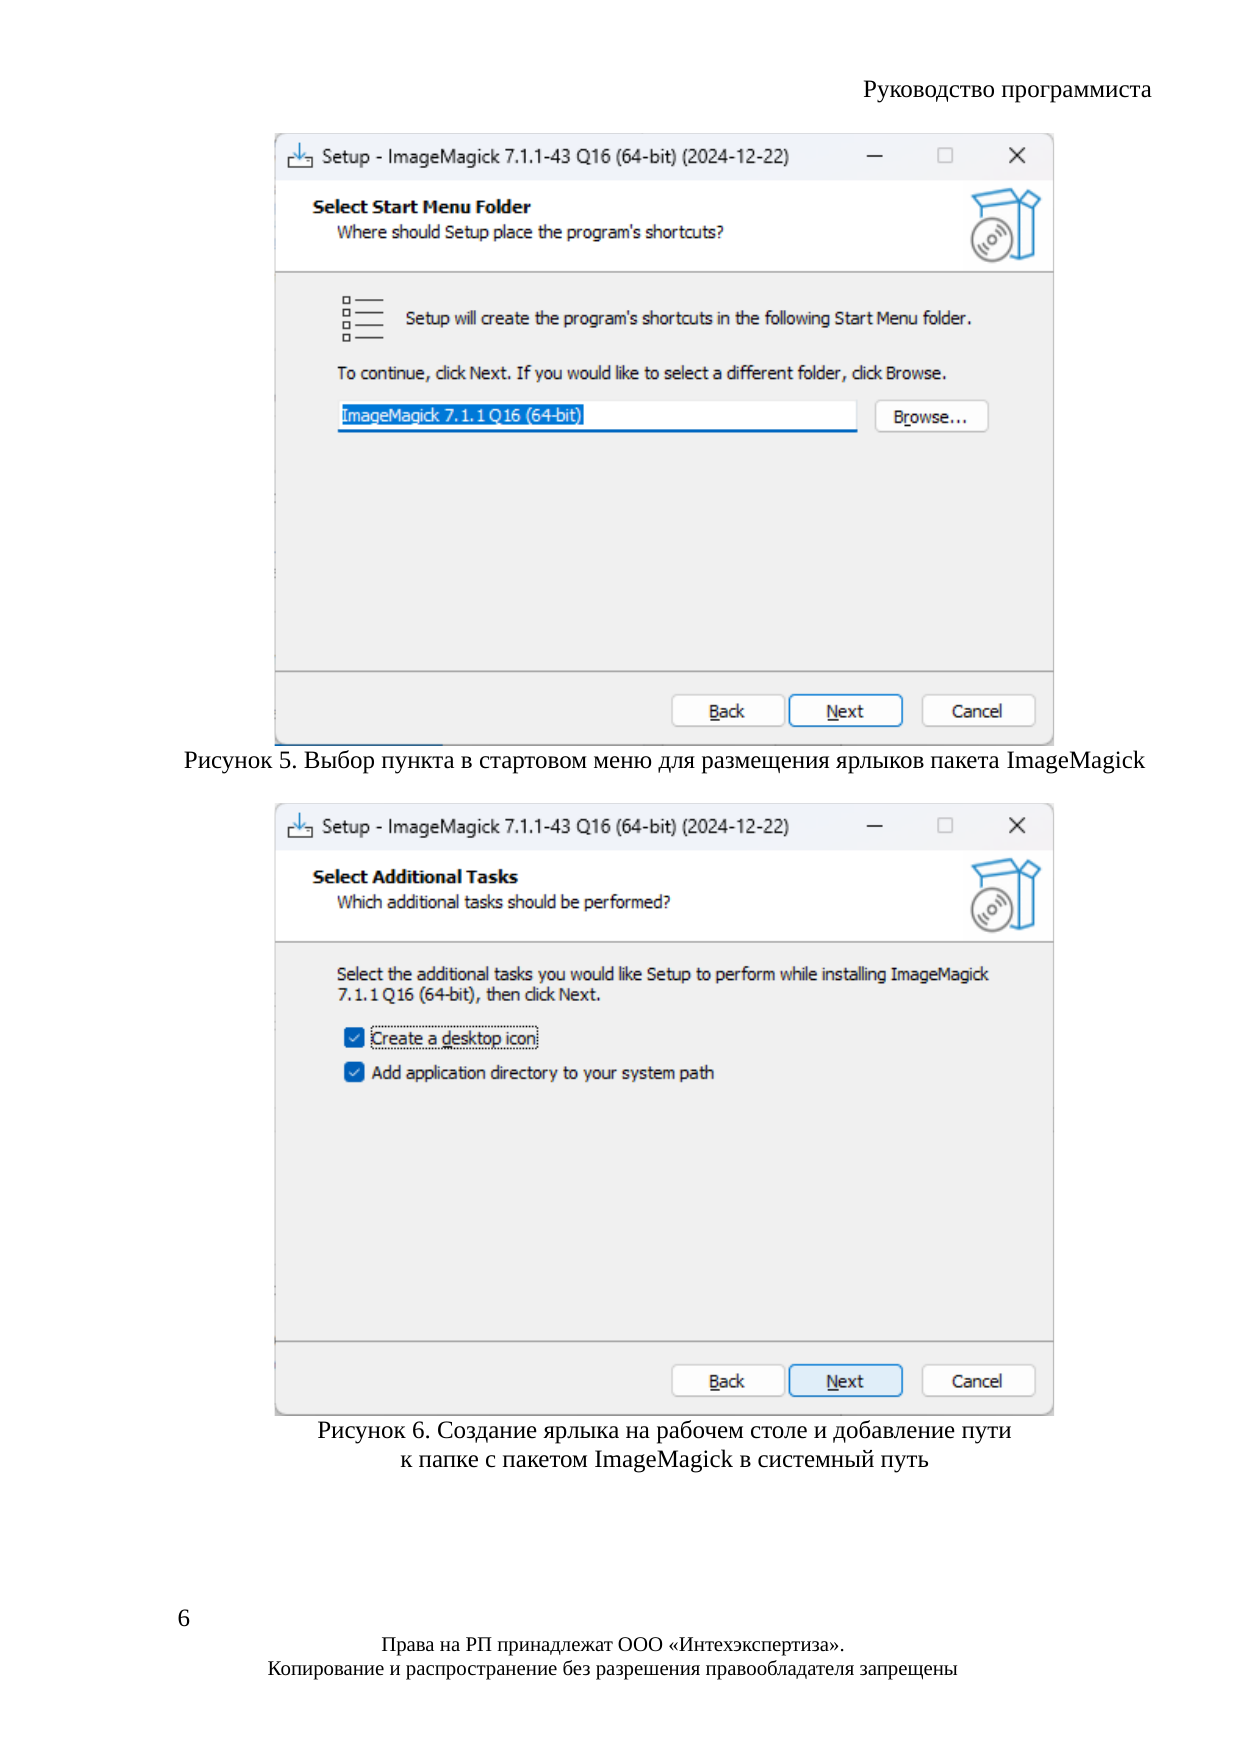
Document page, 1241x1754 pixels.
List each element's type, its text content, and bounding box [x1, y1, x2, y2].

picture [274, 133, 1055, 746]
text Рисунок 5. Выбор пункта в стартовом меню для размещения ярлыков пакета ImageMagick [177, 746, 1152, 774]
text к папке с пакетом ImageMagick в системный путь [177, 1444, 1152, 1473]
text Рисунок 6. Создание ярлыка на рабочем столе и добавление пути [177, 1416, 1152, 1444]
picture [274, 803, 1055, 1416]
